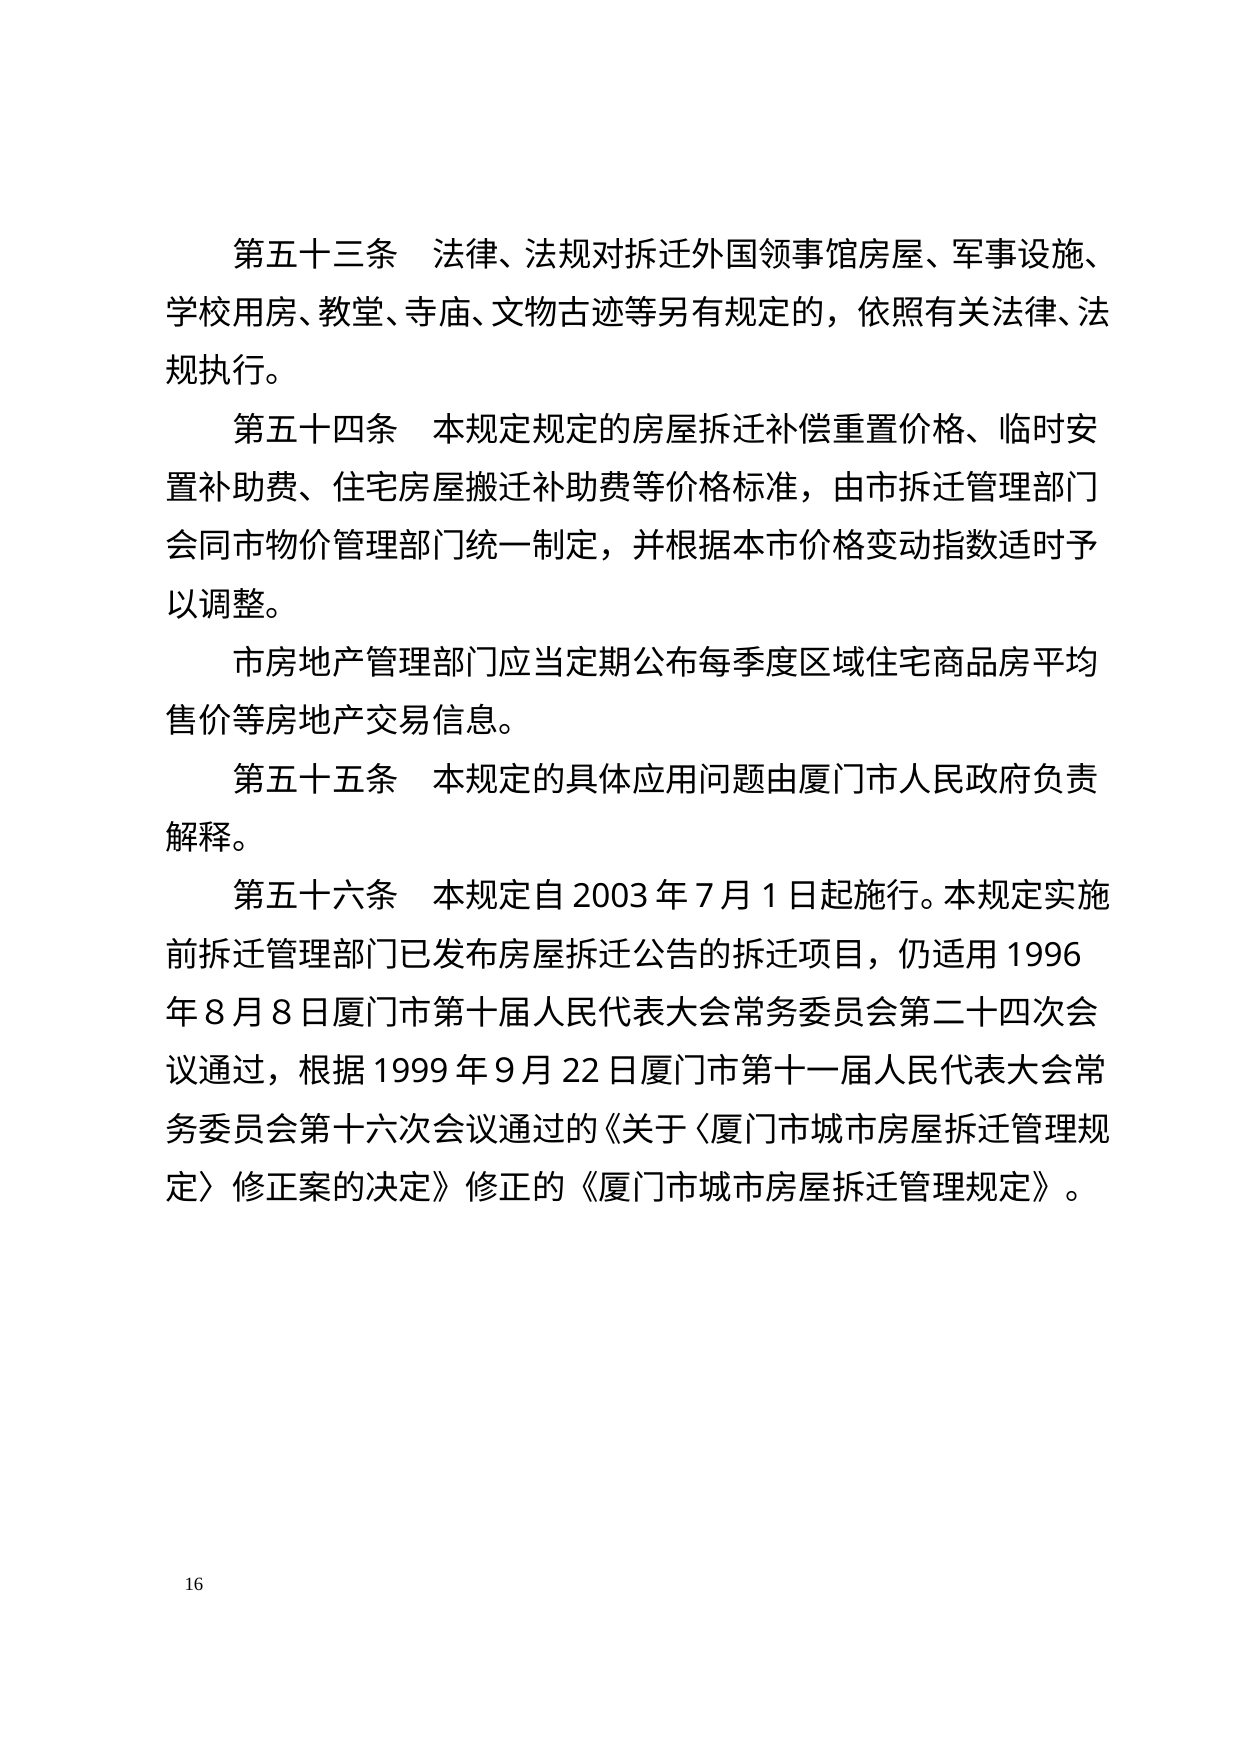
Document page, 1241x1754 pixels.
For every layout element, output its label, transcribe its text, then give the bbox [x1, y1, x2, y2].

text 第五十四条 本规定规定的房屋拆迁补偿重置价格、临时安置补助费、住宅房屋搬迁补助费等价格标准，由市拆迁管理部门会同市物价管理部门统一制定，并根据本市价格变动指数适时予以调整。 [165, 394, 1110, 628]
text 市房地产管理部门应当定期公布每季度区域住宅商品房平均售价等房地产交易信息。 [165, 628, 1110, 744]
text 第五十六条 本规定自2003年7月1日起施行。本规定实施前拆迁管理部门已发布房屋拆迁公告的拆迁项目，仍适用1996年８月８日厦门市第十届人民代表大会常务委员会第二十四次会议通过，根据1999年９月22日厦门市第十一届人民代表大会常务委员会第十六次会议通过的《关于〈厦门市城市房屋拆迁管理规定〉修正案的决定》修正的《厦门市城市房屋拆迁管理规定》。 [165, 861, 1110, 1269]
text 第五十三条 法律、法规对拆迁外国领事馆房屋、军事设施、学校用房、教堂、寺庙、文物古迹等另有规定的，依照有关法律、法规执行。 [165, 219, 1110, 394]
text 第五十五条 本规定的具体应用问题由厦门市人民政府负责解释。 [165, 744, 1110, 861]
